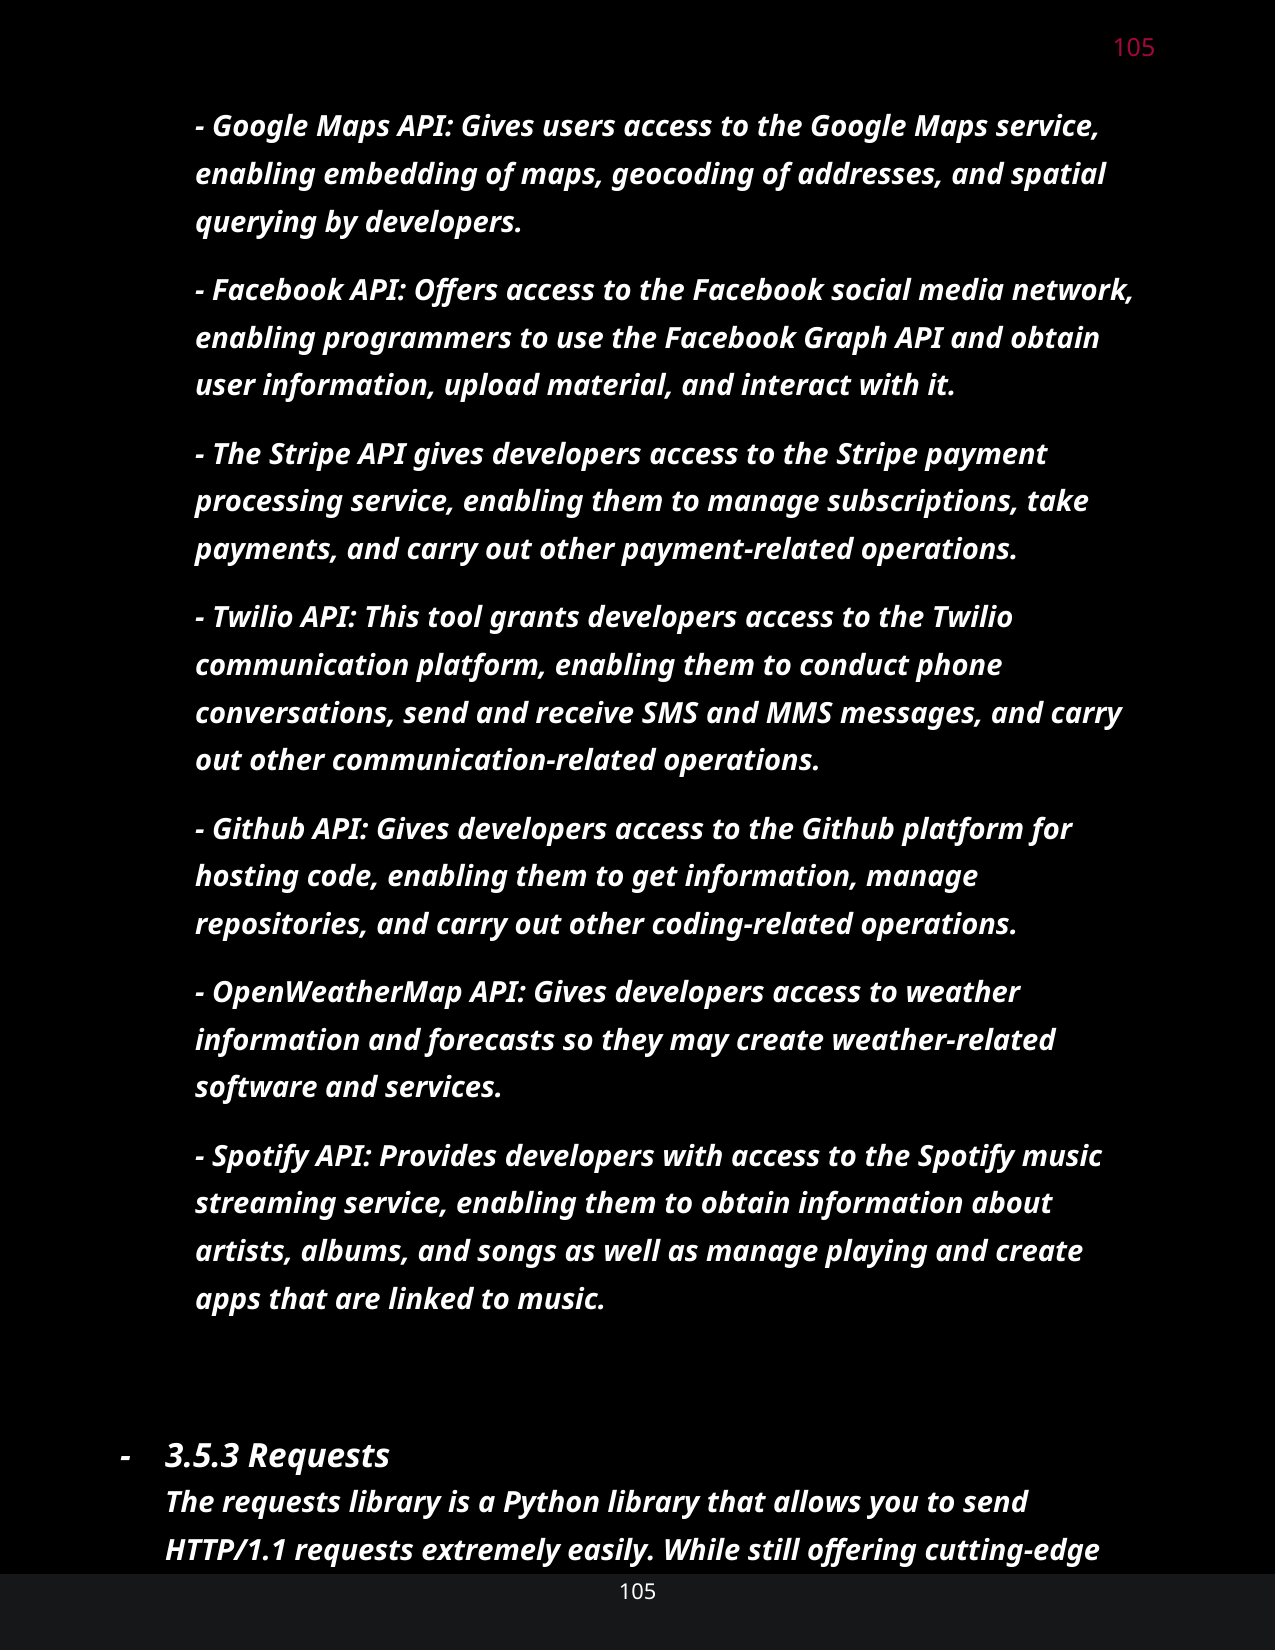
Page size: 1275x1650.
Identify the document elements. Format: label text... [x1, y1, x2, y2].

subtitle 3.5.3 Requests [120, 1432, 1155, 1477]
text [165, 1481, 1155, 1568]
text - Google Maps API: Gives users access to the Google Maps service, enabling embedding of maps, geocoding of addresses, and spatial querying by developers. [195, 106, 1155, 241]
text - Facebook API: Offers access to the Facebook social media network, enabling programmers to use the Facebook Graph API and obtain user information, upload material, and interact with it. [195, 269, 1155, 404]
text - Twilio API: This tool grants developers access to the Twilio communication platform, enabling them to conduct phone conversations, send and receive SMS and MMS messages, and carry out other communication-related operations. [195, 597, 1155, 779]
text - Spotify API: Provides developers with access to the Spotify music streaming service, enabling them to obtain information about artists, albums, and songs as well as manage playing and create apps that are linked to music. [195, 1135, 1155, 1318]
text - OpenWeatherMap API: Gives developers access to weather information and forecasts so they may create weather-related software and services. [195, 972, 1155, 1106]
text - The Stripe API gives developers access to the Stripe payment processing service, enabling them to manage subscriptions, take payments, and carry out other payment-related operations. [195, 433, 1155, 568]
text - Github API: Gives developers access to the Github platform for hosting code, enabling them to get information, manage repositories, and carry out other coding-related operations. [195, 808, 1155, 943]
